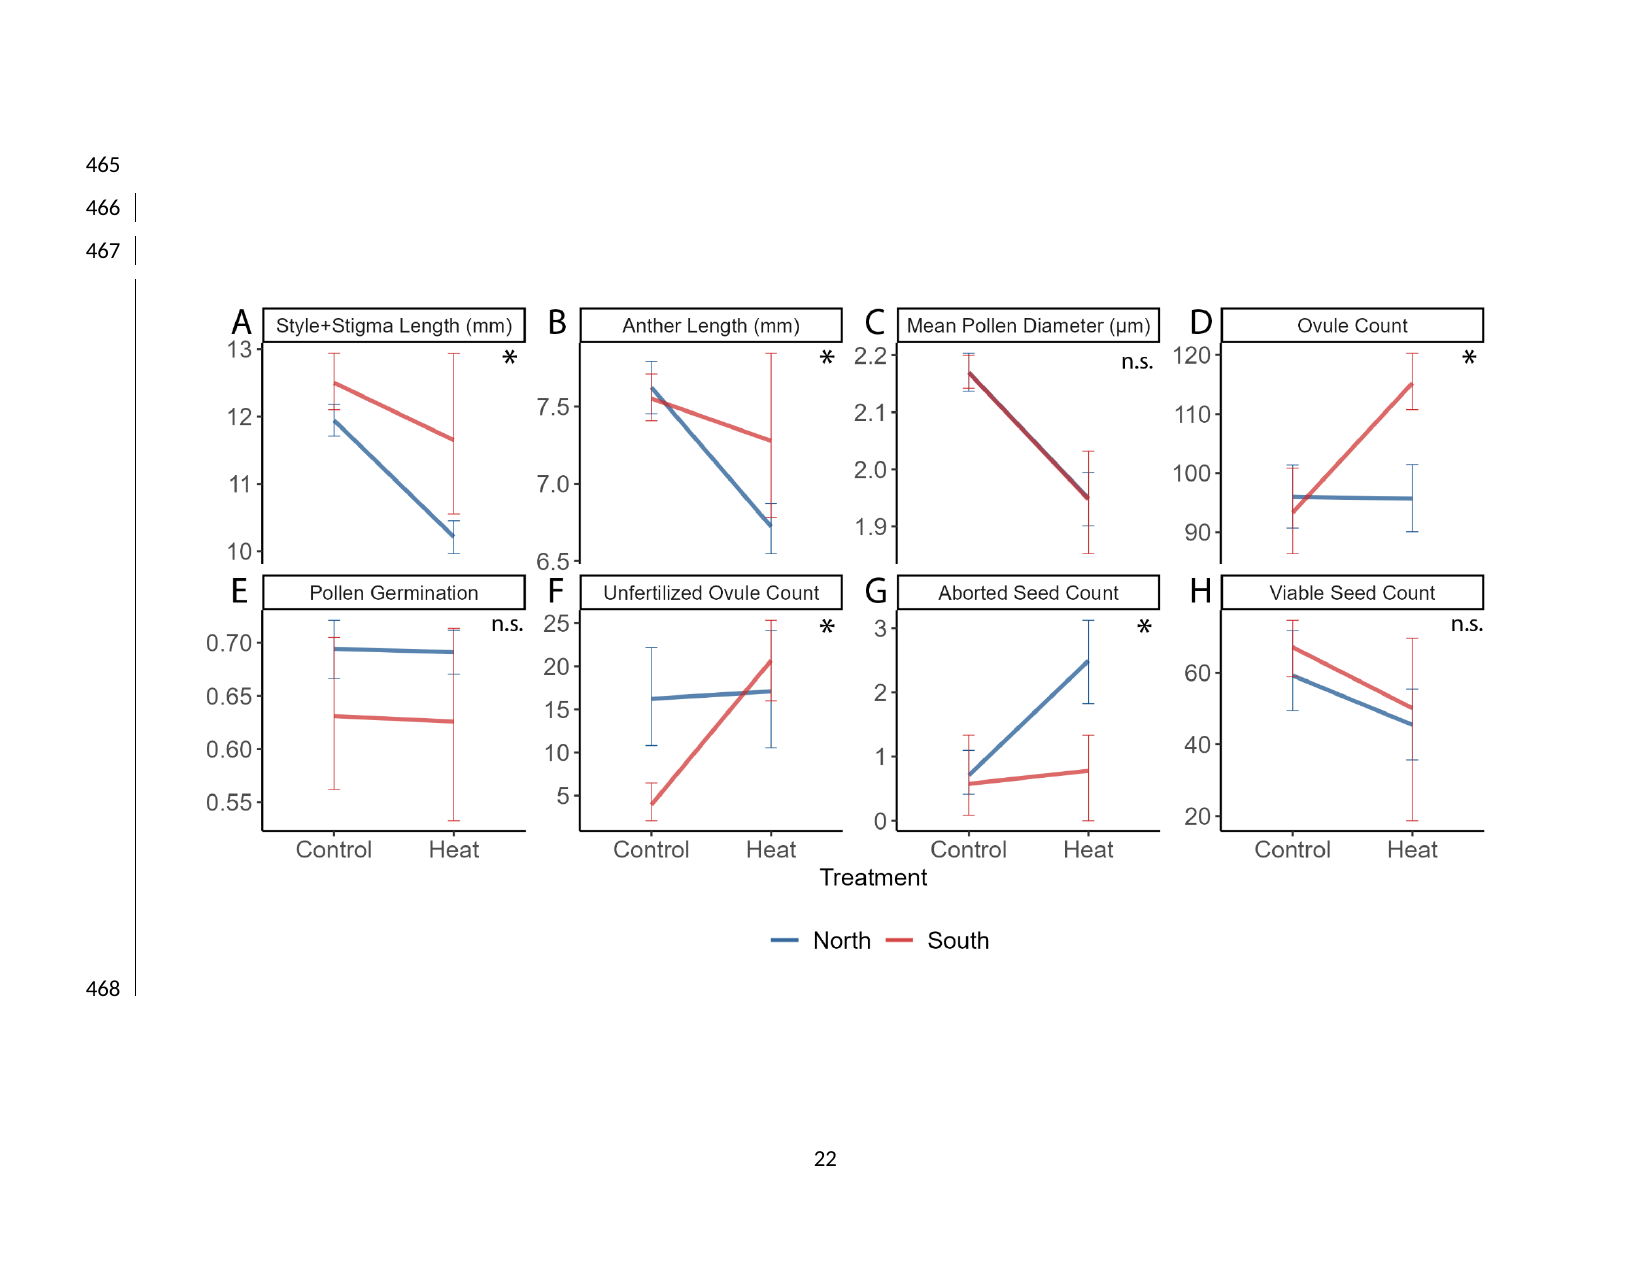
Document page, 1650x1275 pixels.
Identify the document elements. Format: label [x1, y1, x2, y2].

picture [150, 279, 1512, 996]
